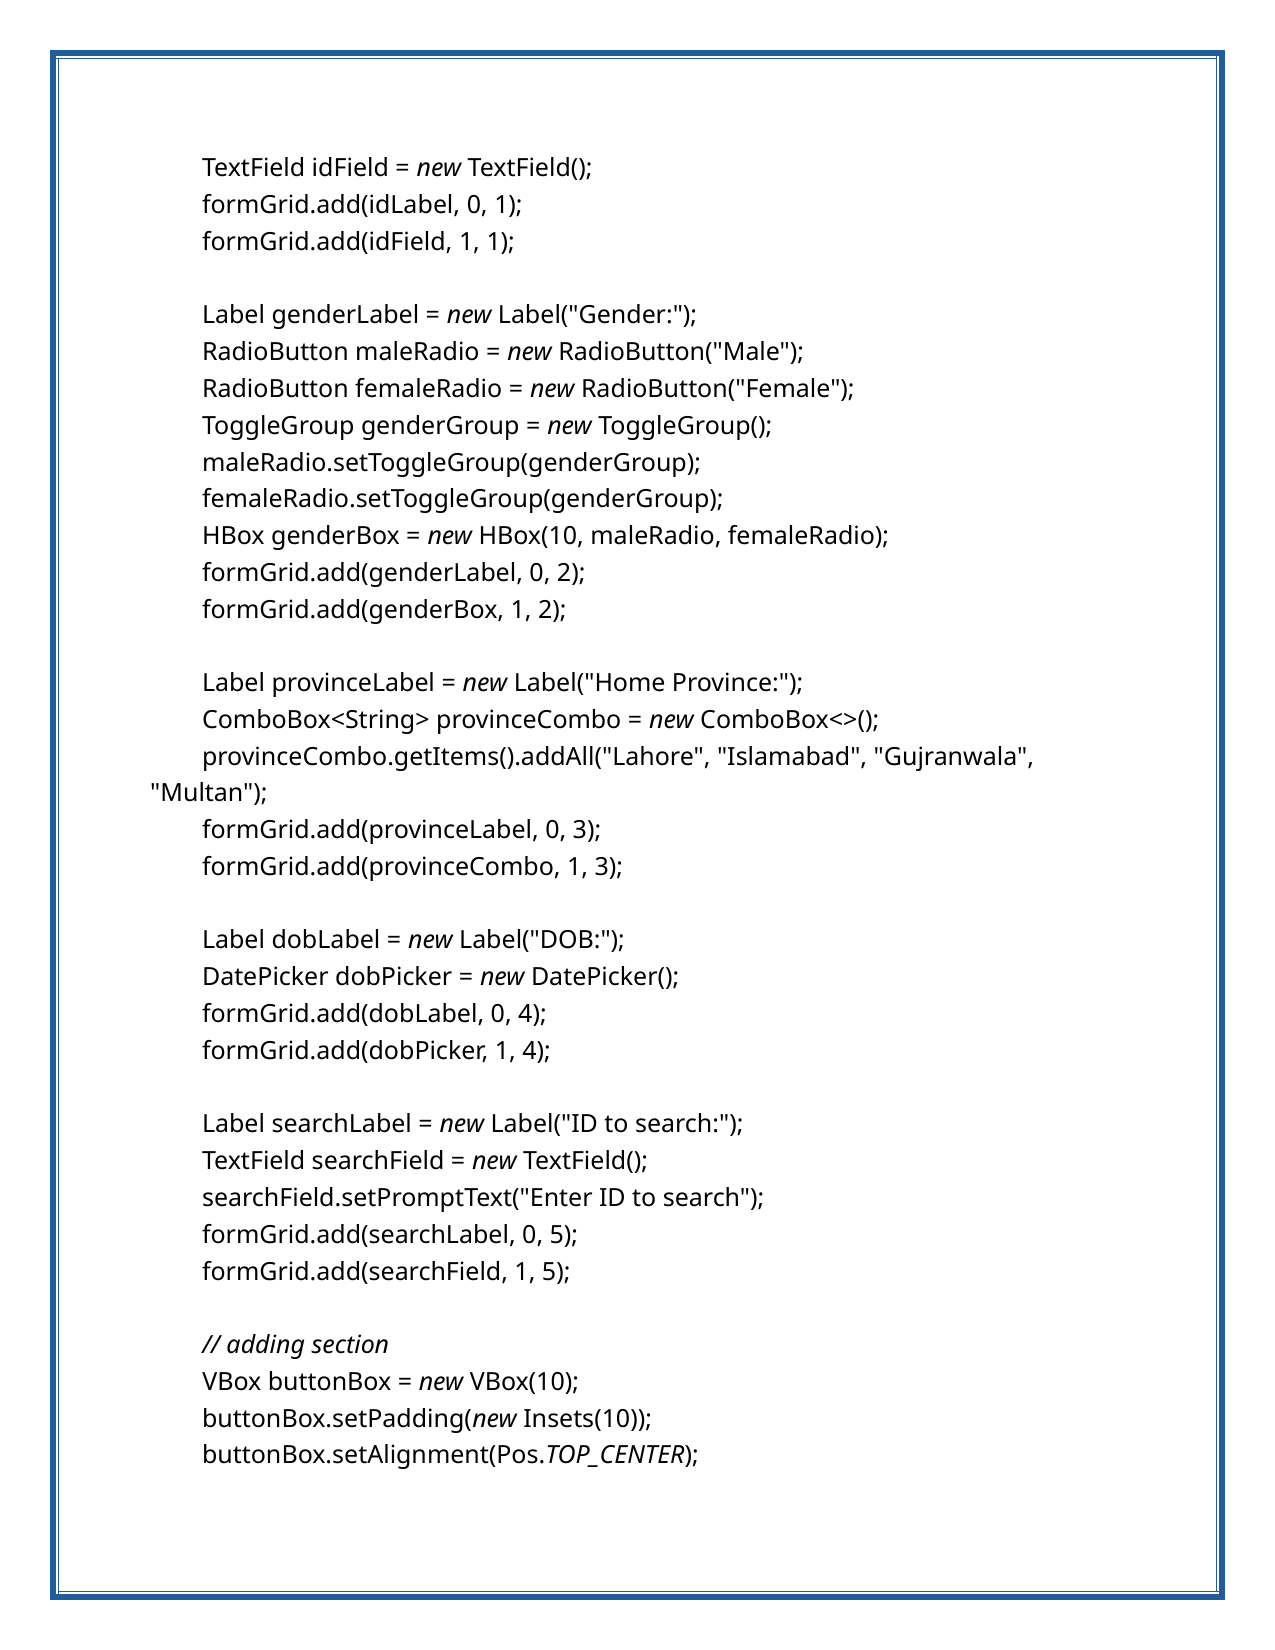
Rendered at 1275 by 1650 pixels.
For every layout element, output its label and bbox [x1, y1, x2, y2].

text [150, 150, 1125, 1471]
